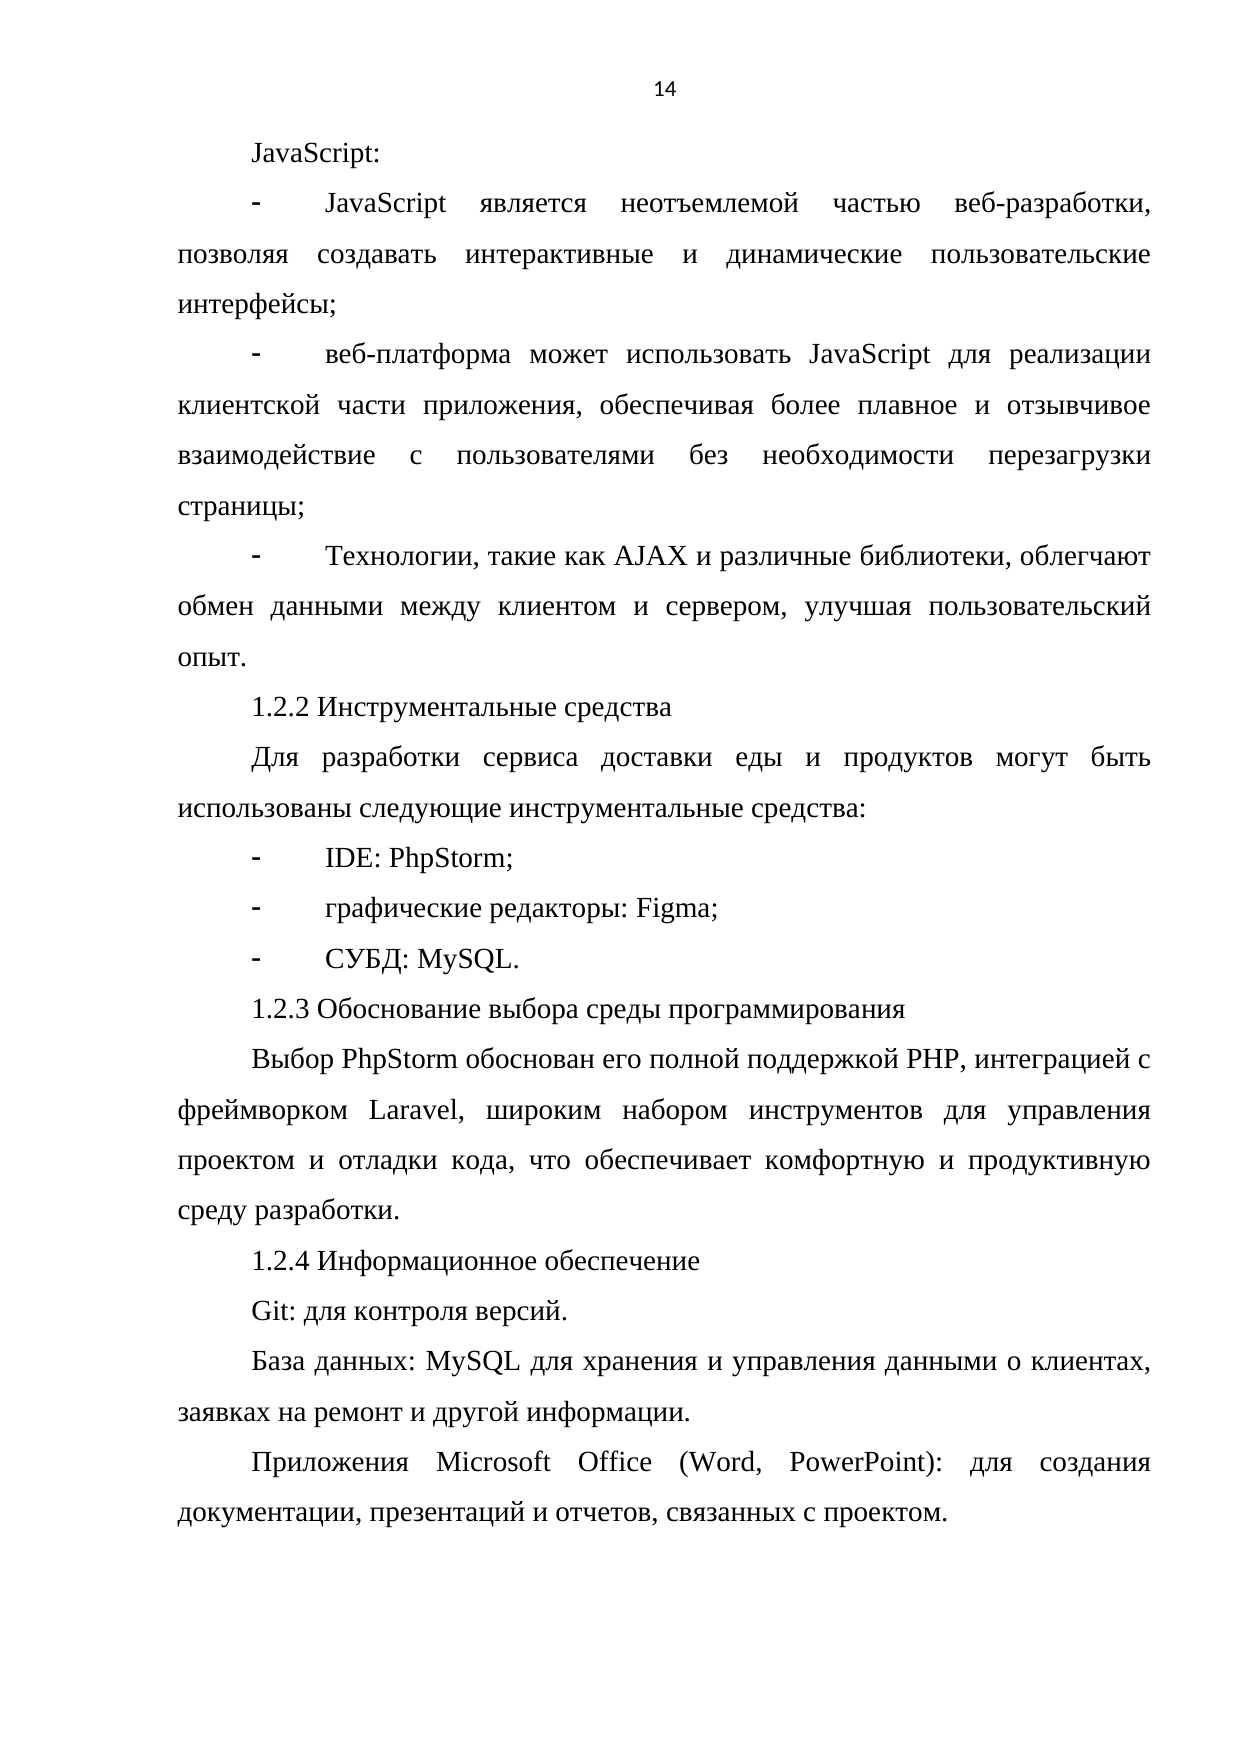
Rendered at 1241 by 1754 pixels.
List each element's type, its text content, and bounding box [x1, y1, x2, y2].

text JavaScript: [177, 135, 1152, 169]
text Приложения Microsoft Office (Word, PowerPoint): для создания документации, презентаций и отчетов, связанных с проектом. [177, 1444, 1152, 1528]
text База данных: MySQL для хранения и управления данными о клиентах, заявках на ремонт и другой информации. [177, 1343, 1152, 1427]
text Для разработки сервиса доставки еды и продуктов могут быть использованы следующие инструментальные средства: [177, 739, 1152, 823]
text 1.2.3 Обоснование выбора среды программирования [177, 991, 1152, 1025]
list СУБД: MySQL. [177, 941, 1152, 974]
list Технологии, такие как AJAX и различные библиотеки, облегчают обмен данными между клиентом и сервером, улучшая пользовательский опыт. [177, 538, 1152, 672]
list веб-платформа может использовать JavaScript для реализации клиентской части приложения, обеспечивая более плавное и отзывчивое взаимодействие с пользователями без необходимости перезагрузки страницы; [177, 337, 1152, 521]
list графические редакторы: Figma; [177, 890, 1152, 924]
list JavaScript является неотъемлемой частью веб-разработки, позволяя создавать интерактивные и динамические пользовательские интерфейсы; [177, 186, 1152, 320]
text 1.2.2 Инструментальные средства [177, 689, 1152, 723]
text 1.2.4 Информационное обеспечение [177, 1243, 1152, 1276]
text Git: для контроля версий. [177, 1293, 1152, 1327]
list IDE: PhpStorm; [177, 840, 1152, 874]
text Выбор PhpStorm обоснован его полной поддержкой PHP, интеграцией с фреймворком Laravel, широким набором инструментов для управления проектом и отладки кода, что обеспечивает комфортную и продуктивную среду разработки. [177, 1042, 1152, 1226]
